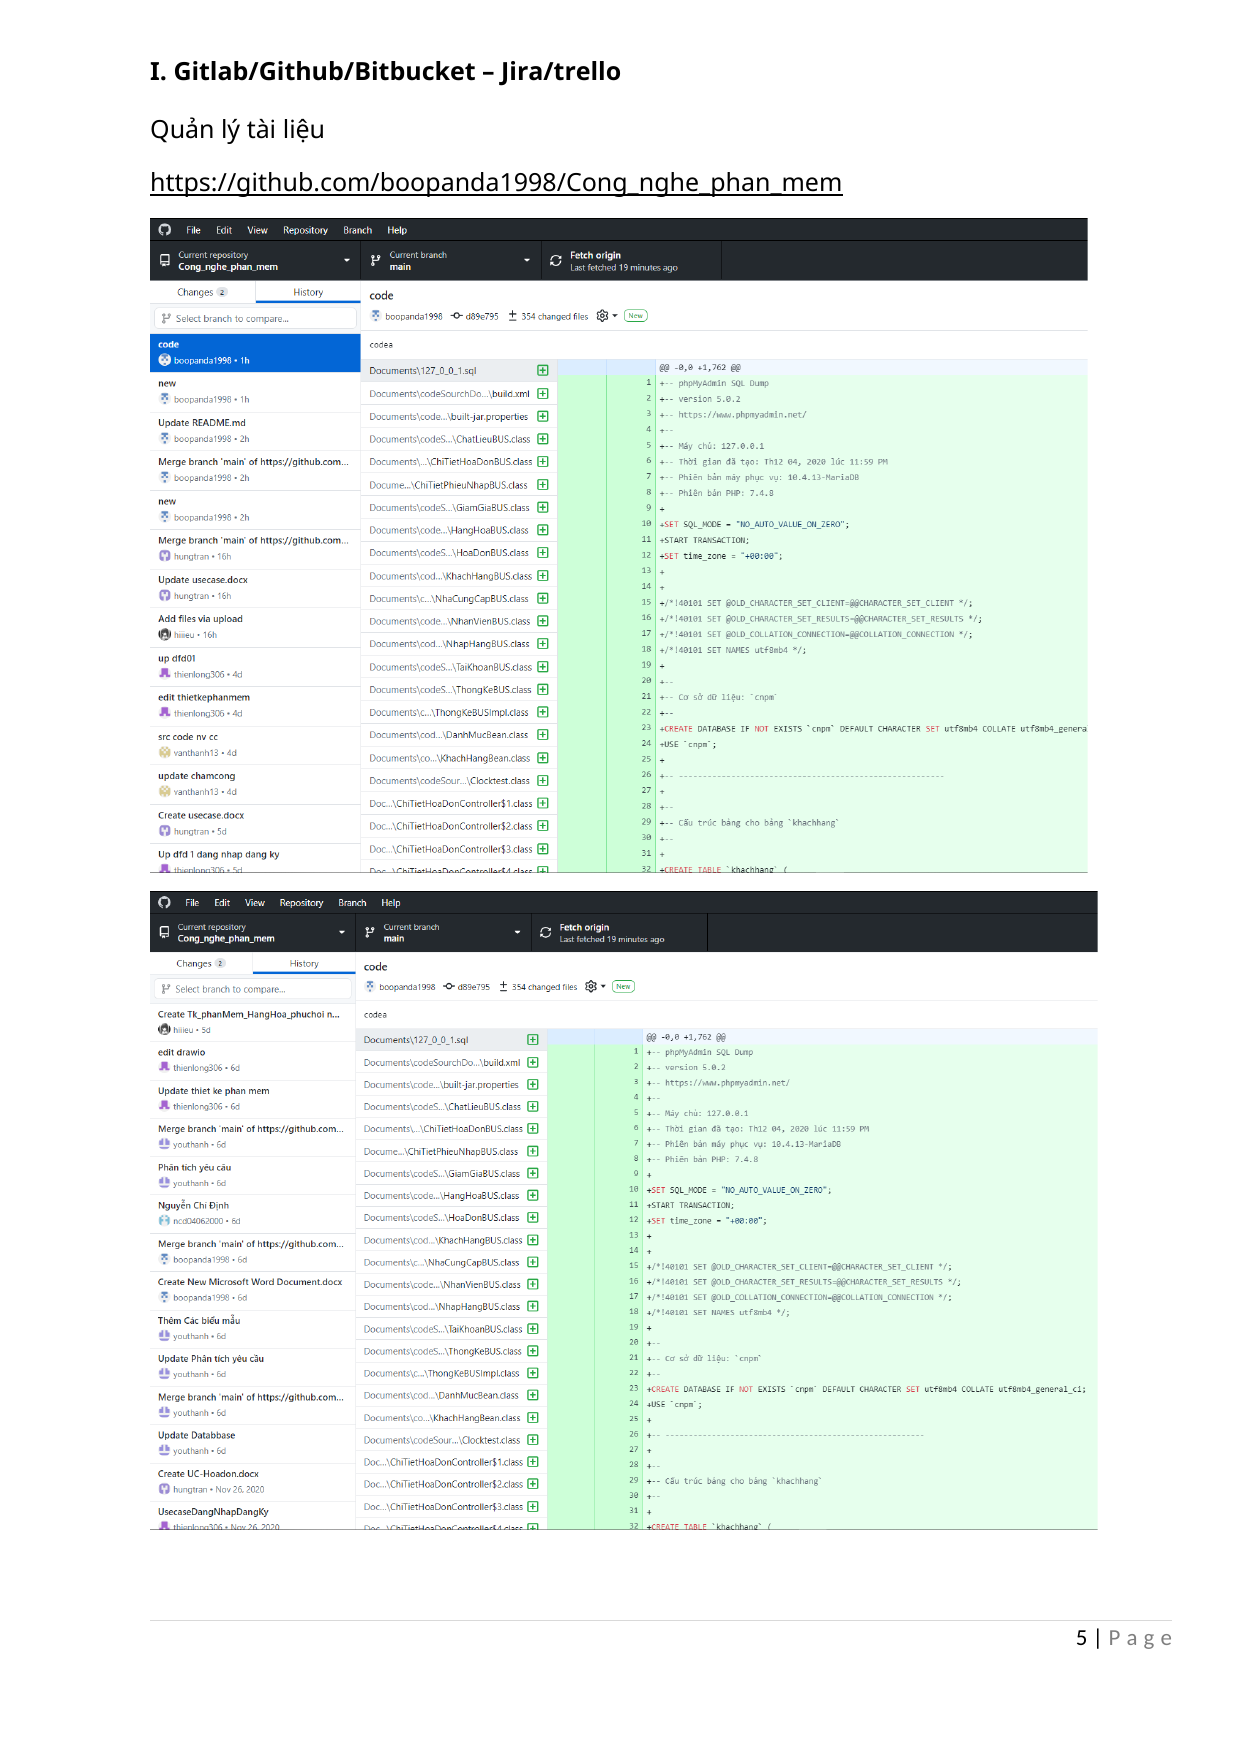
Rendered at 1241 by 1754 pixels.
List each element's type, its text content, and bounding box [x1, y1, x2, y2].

subtitle I. Gitlab/Github/Bitbucket – Jira/trello [150, 53, 1172, 87]
picture [150, 891, 1098, 1530]
text Quản lý tài liệu [150, 112, 1217, 146]
text https://github.com/boopanda1998/Cong_nghe_phan_mem [150, 165, 1217, 199]
picture [150, 218, 1088, 873]
